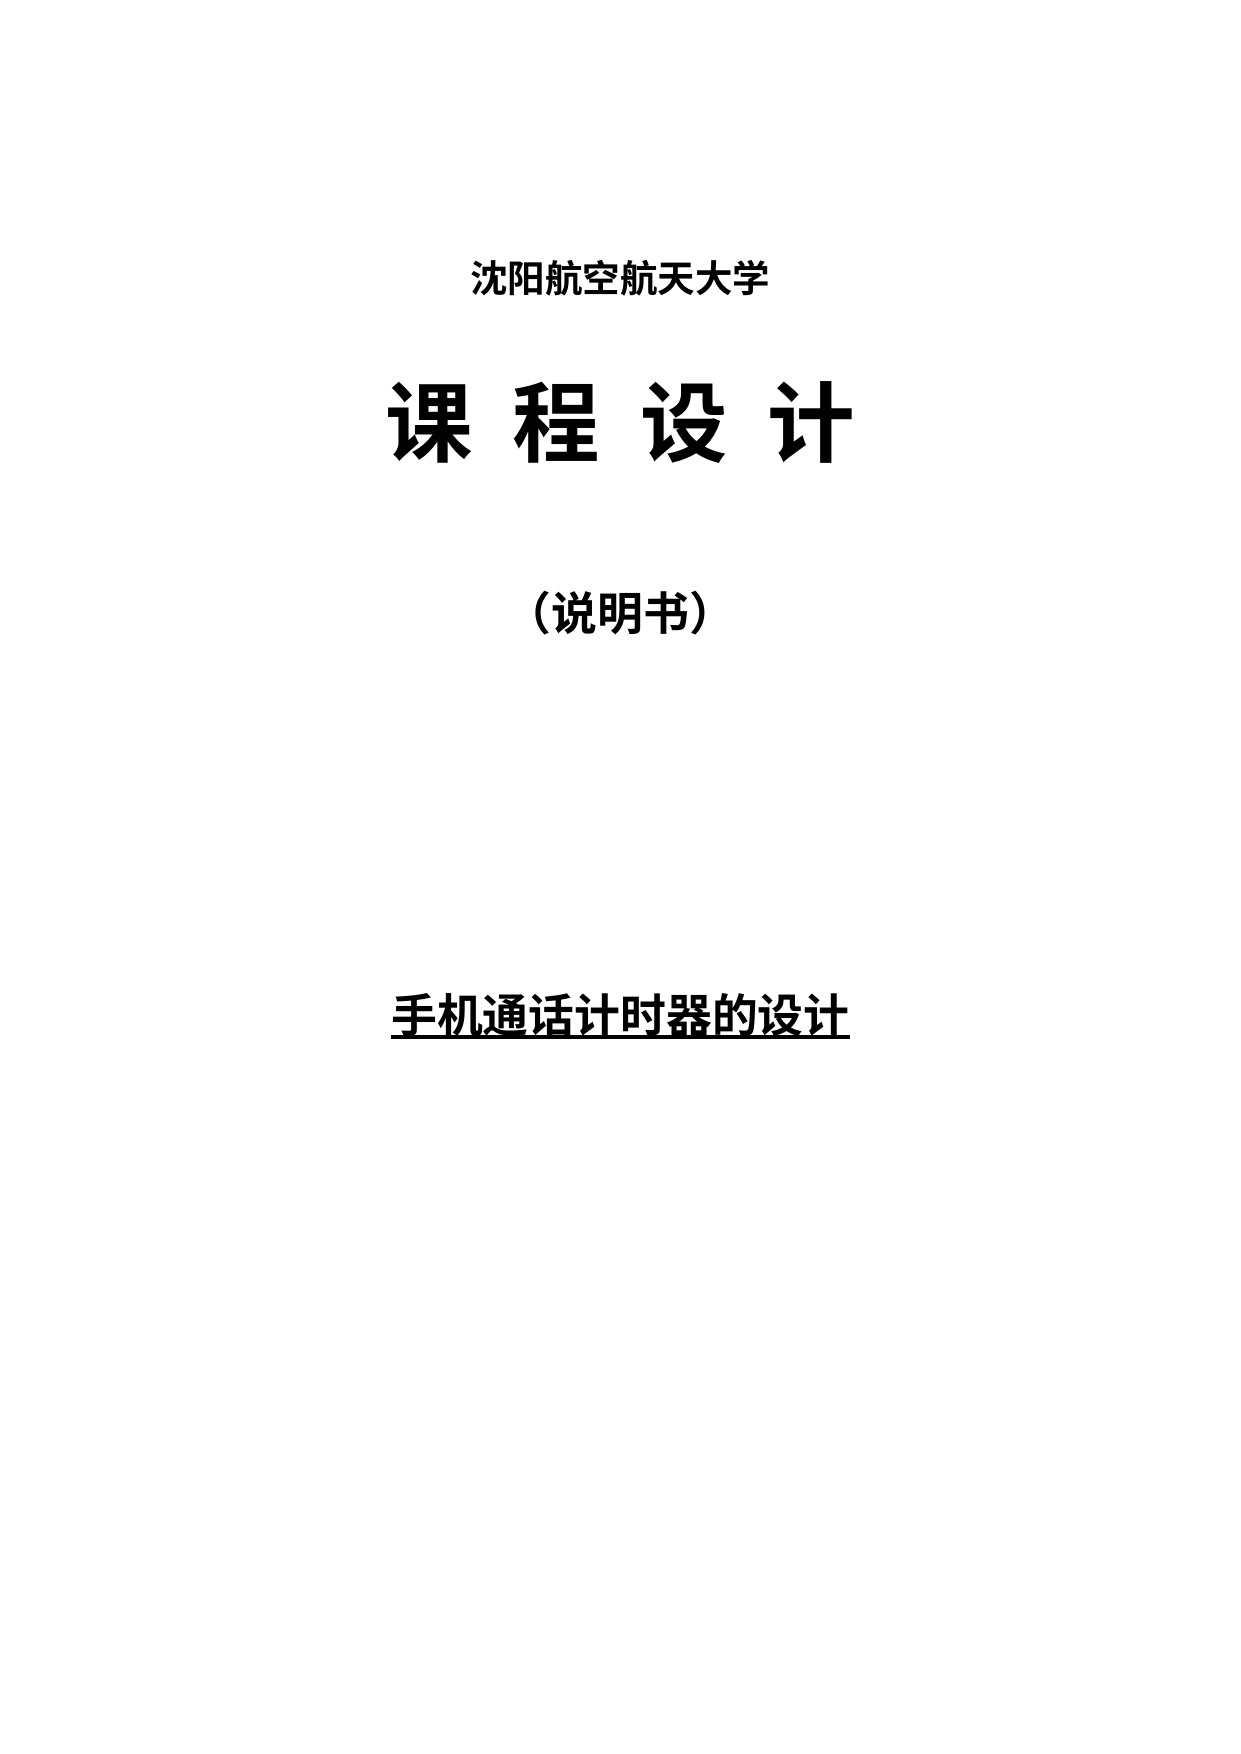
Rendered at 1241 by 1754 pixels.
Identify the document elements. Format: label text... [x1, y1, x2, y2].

text 沈阳航空航天大学 [187, 244, 1053, 309]
text 手机通话计时器的设计 [187, 963, 1053, 1061]
text （说明书） [187, 562, 1053, 659]
text 课 程 设 计 [187, 352, 1053, 482]
